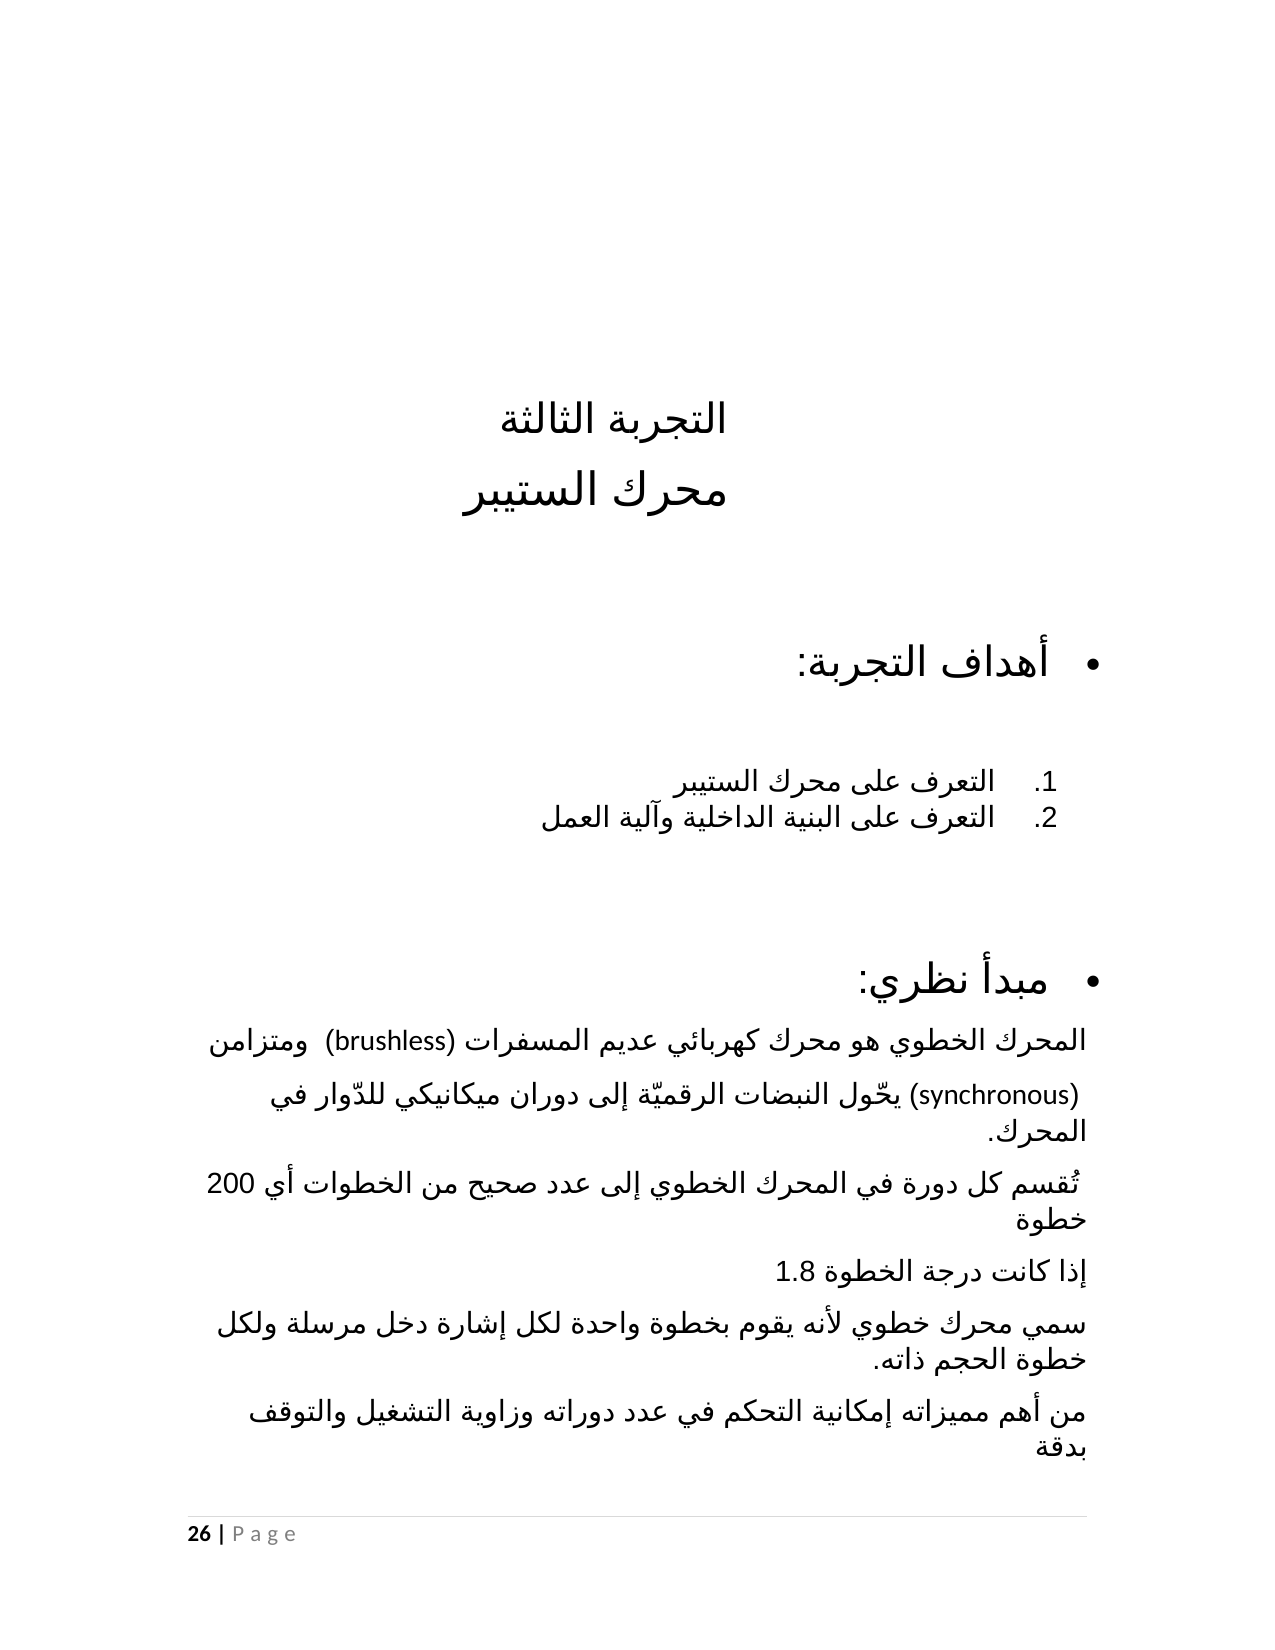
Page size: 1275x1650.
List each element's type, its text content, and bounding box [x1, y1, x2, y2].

text من أهم مميزاته إمكانية التحكم في عدد دوراته وزاوية التشغيل والتوقف بدقة [187, 1394, 1087, 1463]
text التجربة الثالثة [187, 394, 1087, 442]
list مبدأ نظري: [187, 955, 1087, 1003]
text إذا كانت درجة الخطوة 1.8 [187, 1254, 1087, 1287]
text محرك الستيبر [187, 462, 1087, 515]
text المحرك الخطوي هو محرك كهربائي عديم المسفرات (brushless) ومتزامن [187, 1022, 1087, 1058]
text تُقسم كل دورة في المحرك الخطوي إلى عدد صحيح من الخطوات أي 200 خطوة [187, 1166, 1087, 1235]
list التعرف على البنية الداخلية وآلية العمل [187, 799, 1033, 833]
text سمي محرك خطوي لأنه يقوم بخطوة واحدة لكل إشارة دخل مرسلة ولكل خطوة الحجم ذاته. [187, 1306, 1087, 1375]
text (synchronous) يحّول النبضات الرقميّة إلى دوران ميكانيكي للدّوار في المحرك. [187, 1076, 1087, 1148]
list أهداف التجربة: [187, 637, 1087, 685]
list التعرف على محرك الستيبر [187, 764, 1033, 798]
